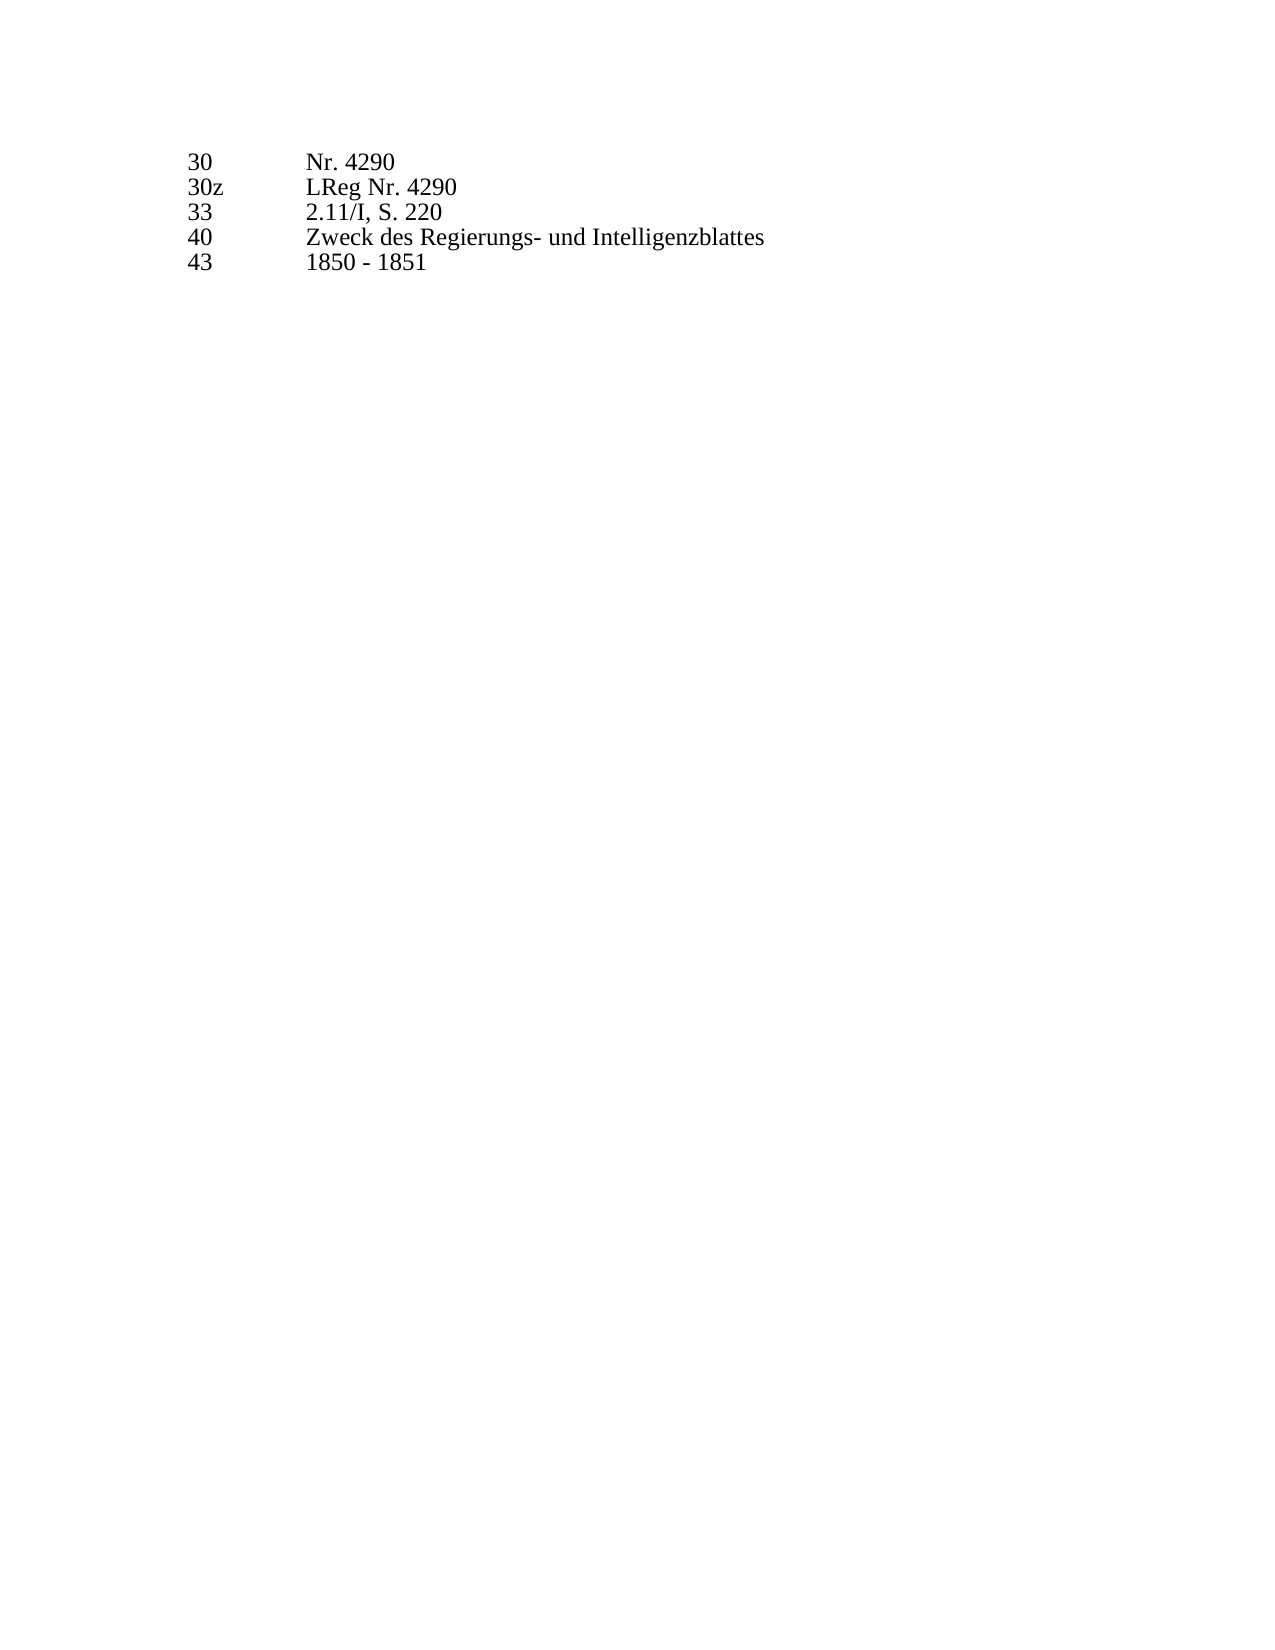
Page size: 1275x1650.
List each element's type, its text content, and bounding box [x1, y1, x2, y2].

text 30 Nr. 4290 [187, 150, 1087, 175]
text 30z LReg Nr. 4290 [187, 175, 1087, 200]
text 33 2.11/I, S. 220 [187, 200, 1087, 225]
text 43 1850 - 1851 [187, 250, 1087, 275]
text 40 Zweck des s[Regierungs- und Intelligenzblatt]ses [187, 225, 1087, 250]
